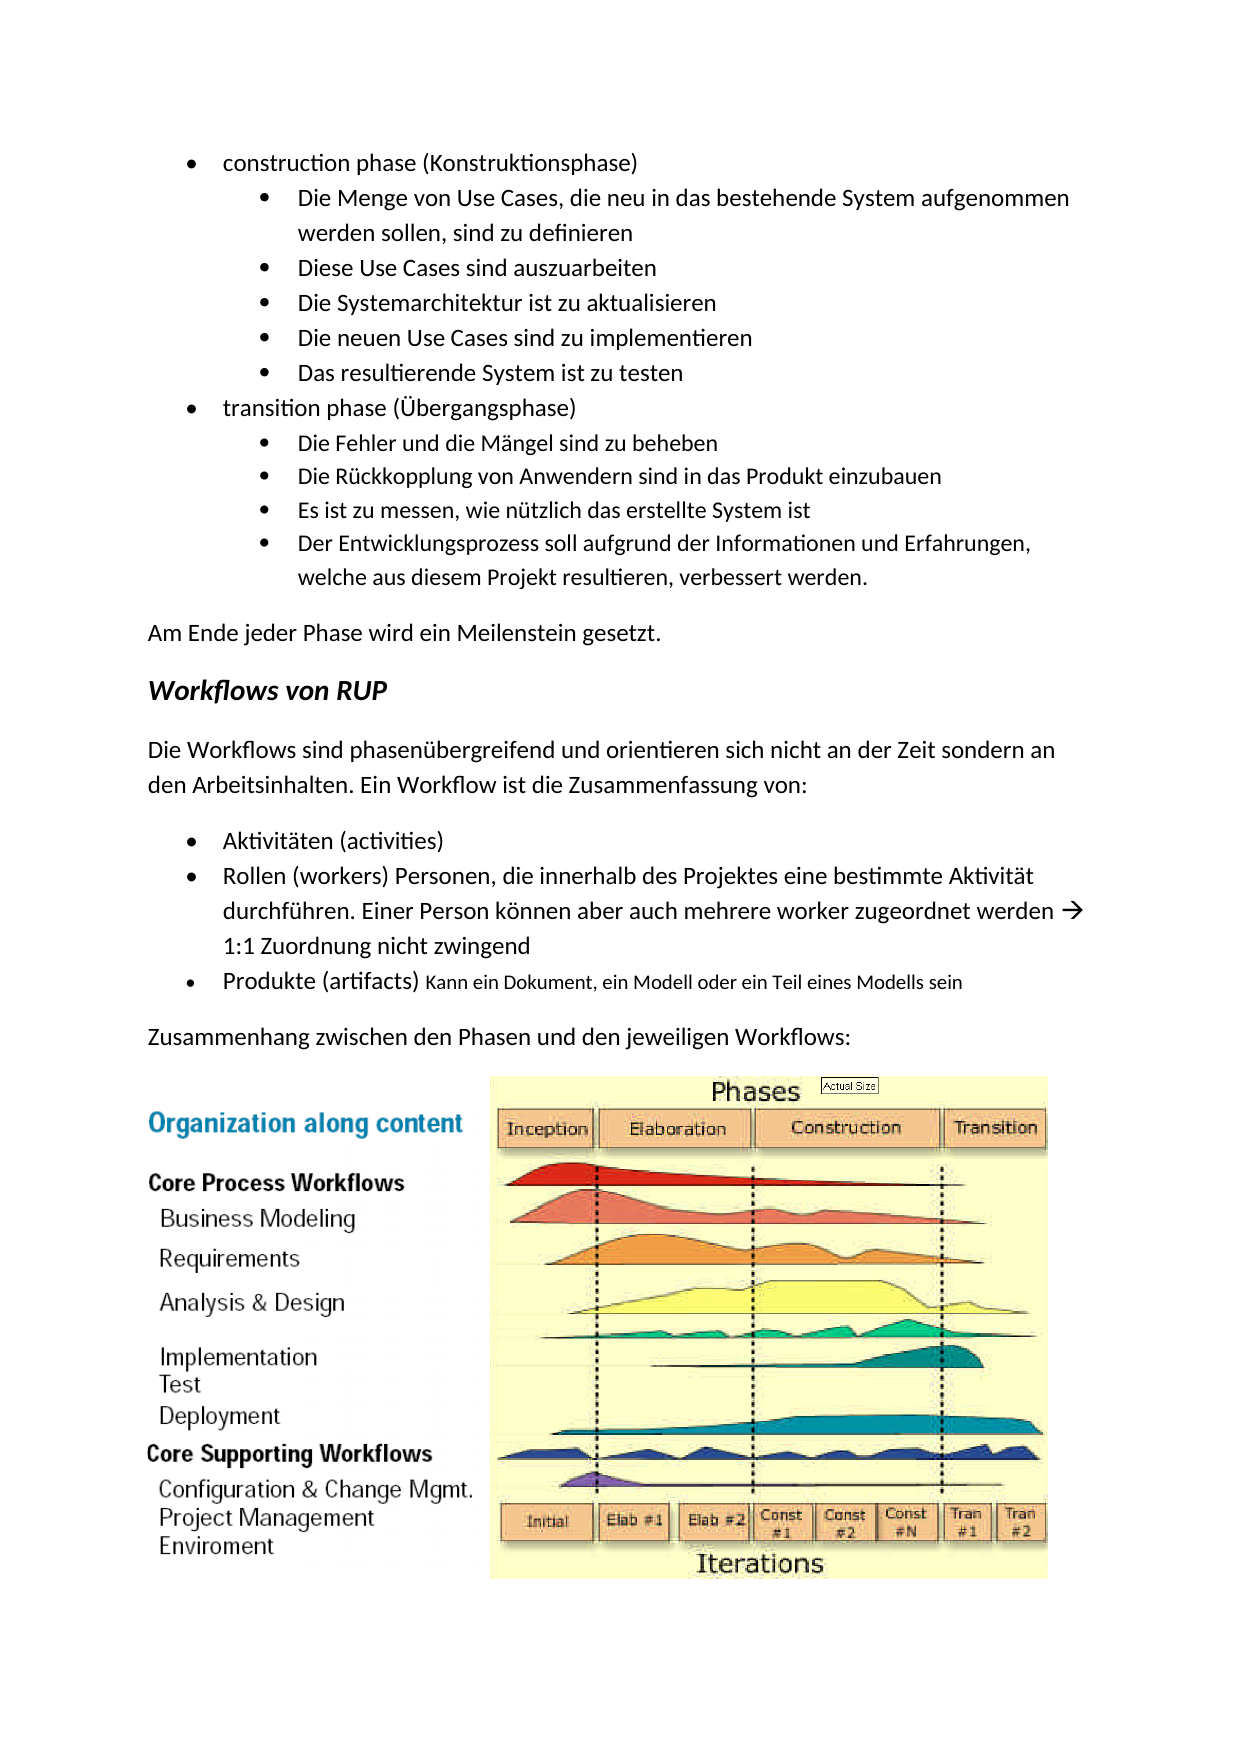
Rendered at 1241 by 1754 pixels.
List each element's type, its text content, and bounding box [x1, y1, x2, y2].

text Zusammenhang zwischen den Phasen und den jeweiligen Workflows: [148, 1021, 1093, 1051]
list Es ist zu messen, wie nützlich das erstellte System ist [260, 495, 1093, 524]
text Am Ende jeder Phase wird ein Meilenstein gesetzt. [148, 617, 1093, 647]
list construction phase (Konstruktionsphase) [185, 148, 1093, 178]
list Die neuen Use Cases sind zu implementieren [260, 323, 1093, 353]
list Die Systemarchitektur ist zu aktualisieren [260, 288, 1093, 318]
list Der Entwicklungsprozess soll aufgrund der Informationen und Erfahrungen, welche aus diesem Projekt resultieren, verbessert werden. [260, 528, 1093, 591]
text Workflows von RUP [148, 672, 1093, 708]
list Die Fehler und die Mängel sind zu beheben [260, 428, 1093, 457]
text Die Workflows sind phasenübergreifend und orientieren sich nicht an der Zeit sondern an den Arbeitsinhalten. Ein Workflow ist die Zusammenfassung von: [148, 734, 1093, 800]
list Rollen (workers) Personen, die innerhalb des Projektes eine bestimmte Aktivität durchführen. Einer Person können aber auch mehrere worker zugeordnet werden 1:1 Zuordnung nicht zwingend [185, 860, 1093, 961]
list transition phase (Übergangsphase) [185, 393, 1093, 423]
list Produkte (artifacts) Kann ein Dokument, ein Modell oder ein Teil eines Modells sein [185, 965, 1093, 996]
list Die Rückkopplung von Anwendern sind in das Produkt einzubauen [260, 461, 1093, 491]
list Die Menge von Use Cases, die neu in das bestehende System aufgenommen werden sollen, sind zu definieren [260, 183, 1093, 248]
list Diese Use Cases sind auszuarbeiten [260, 253, 1093, 283]
list Das resultierende System ist zu testen [260, 358, 1093, 388]
list Aktivitäten (activities) [185, 825, 1093, 856]
